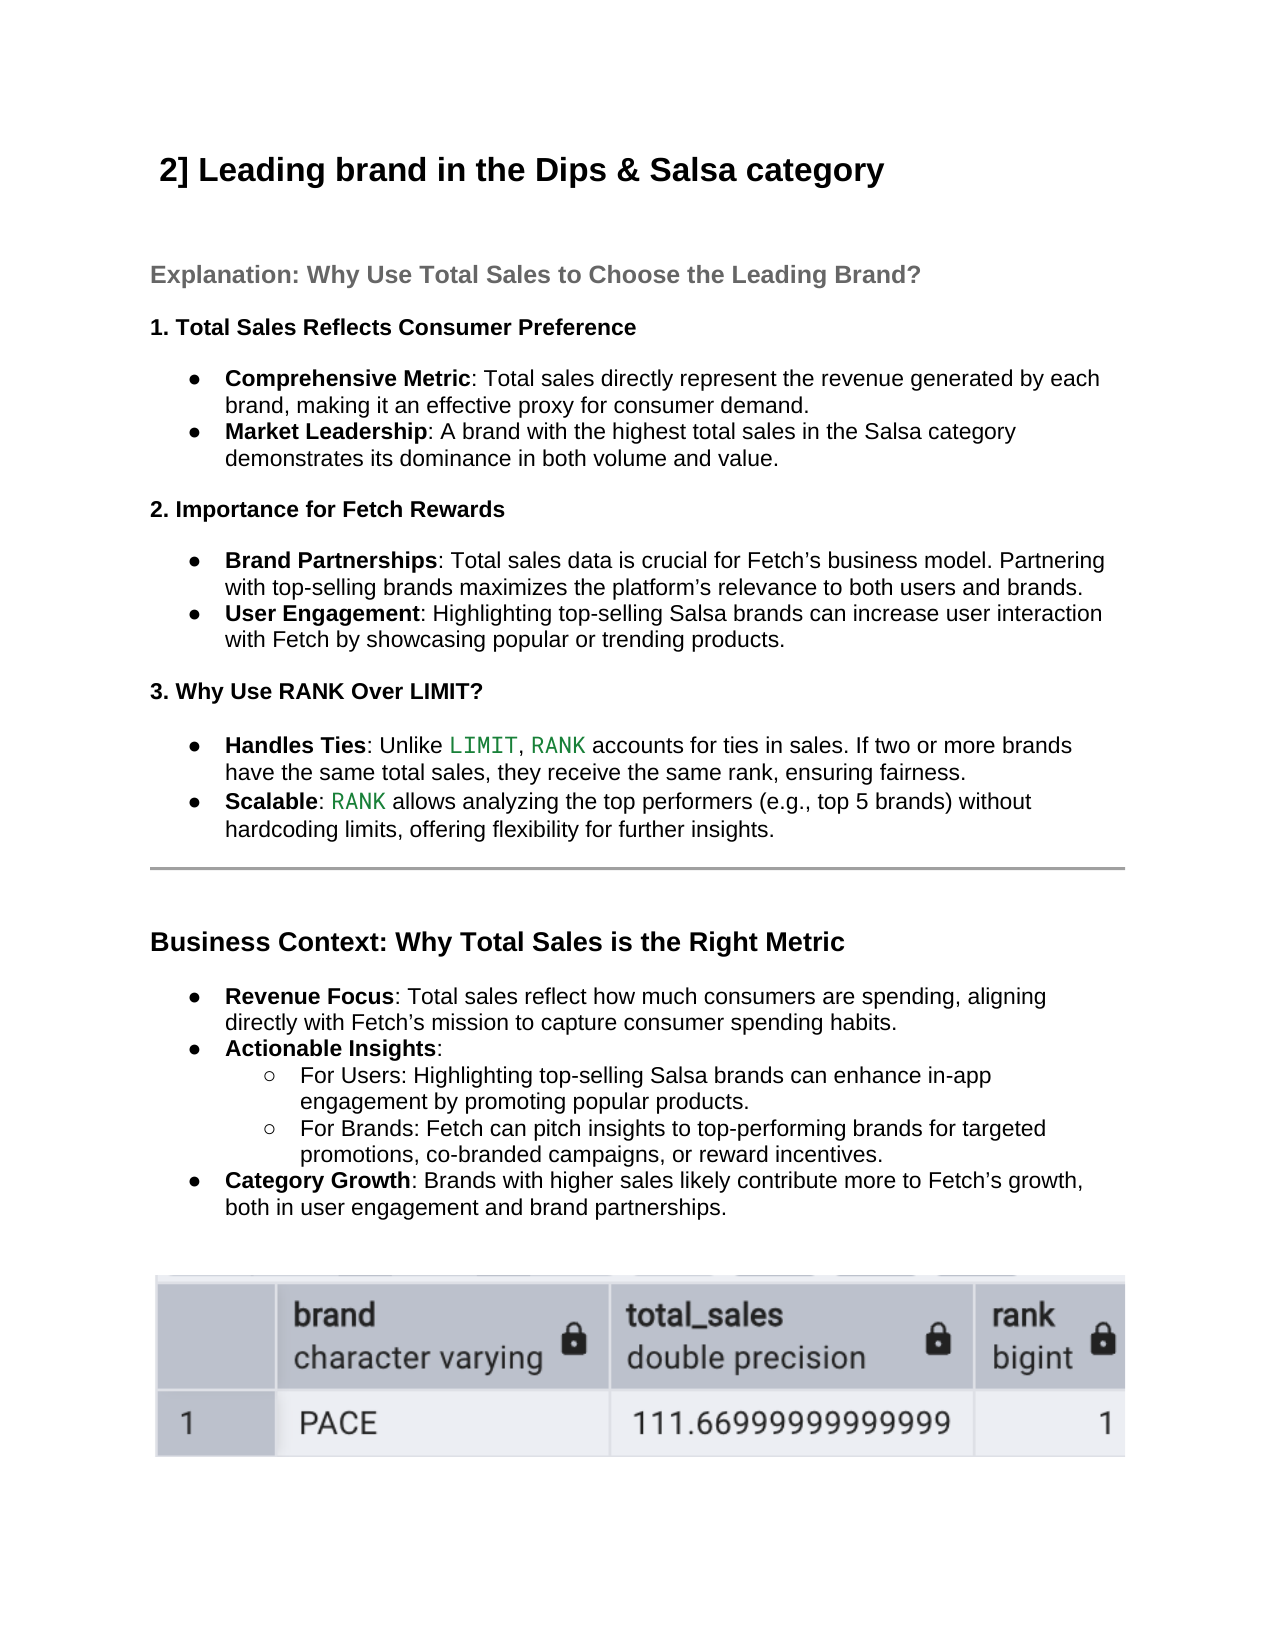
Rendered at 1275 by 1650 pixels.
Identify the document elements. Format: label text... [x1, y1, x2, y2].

list User Engagement: Highlighting top-selling Salsa brands can increase user interaction with Fetch by showcasing popular or trending products. [187, 600, 1125, 653]
picture [150, 1275, 1125, 1457]
list Revenue Focus: Total sales reflect how much consumers are spending, aligning directly with Fetch’s mission to capture consumer spending habits. [187, 983, 1125, 1035]
subtitle Business Context: Why Total Sales is the Right Metric [150, 926, 1125, 958]
subtitle Explanation: Why Use Total Sales to Choose the Leading Brand? [150, 260, 1125, 289]
subtitle 3. Why Use RANK Over LIMIT? [150, 678, 1125, 704]
list For Brands: Fetch can pitch insights to top-performing brands for targeted promotions, co-branded campaigns, or reward incentives. [262, 1114, 1125, 1167]
list For Users: Highlighting top-selling Salsa brands can enhance in-app engagement by promoting popular products. [262, 1062, 1125, 1114]
list Scalable: RANK allows analyzing the top performers (e.g., top 5 brands) without hardcoding limits, offering flexibility for further insights. [187, 786, 1125, 842]
list Market Leadership: A brand with the highest total sales in the Salsa category demonstrates its dominance in both volume and value. [187, 418, 1125, 471]
list Category Growth: Brands with higher sales likely contribute more to Fetch’s growth, both in user engagement and brand partnerships. [187, 1167, 1125, 1220]
list Brand Partnerships: Total sales data is crucial for Fetch’s business model. Partnering with top-selling brands maximizes the platform’s relevance to both users and brands. [187, 547, 1125, 600]
list Actionable Insights: [187, 1035, 1125, 1062]
subtitle 1. Total Sales Reflects Consumer Preference [150, 314, 1125, 340]
subtitle 2] Leading brand in the Dips & Salsa category [150, 150, 1125, 188]
list Handles Ties: Unlike LIMIT, RANK accounts for ties in sales. If two or more brands have the same total sales, they receive the same rank, ensuring fairness. [187, 729, 1125, 786]
list Comprehensive Metric: Total sales directly represent the revenue generated by each brand, making it an effective proxy for consumer demand. [187, 365, 1125, 418]
subtitle 2. Importance for Fetch Rewards [150, 496, 1125, 522]
